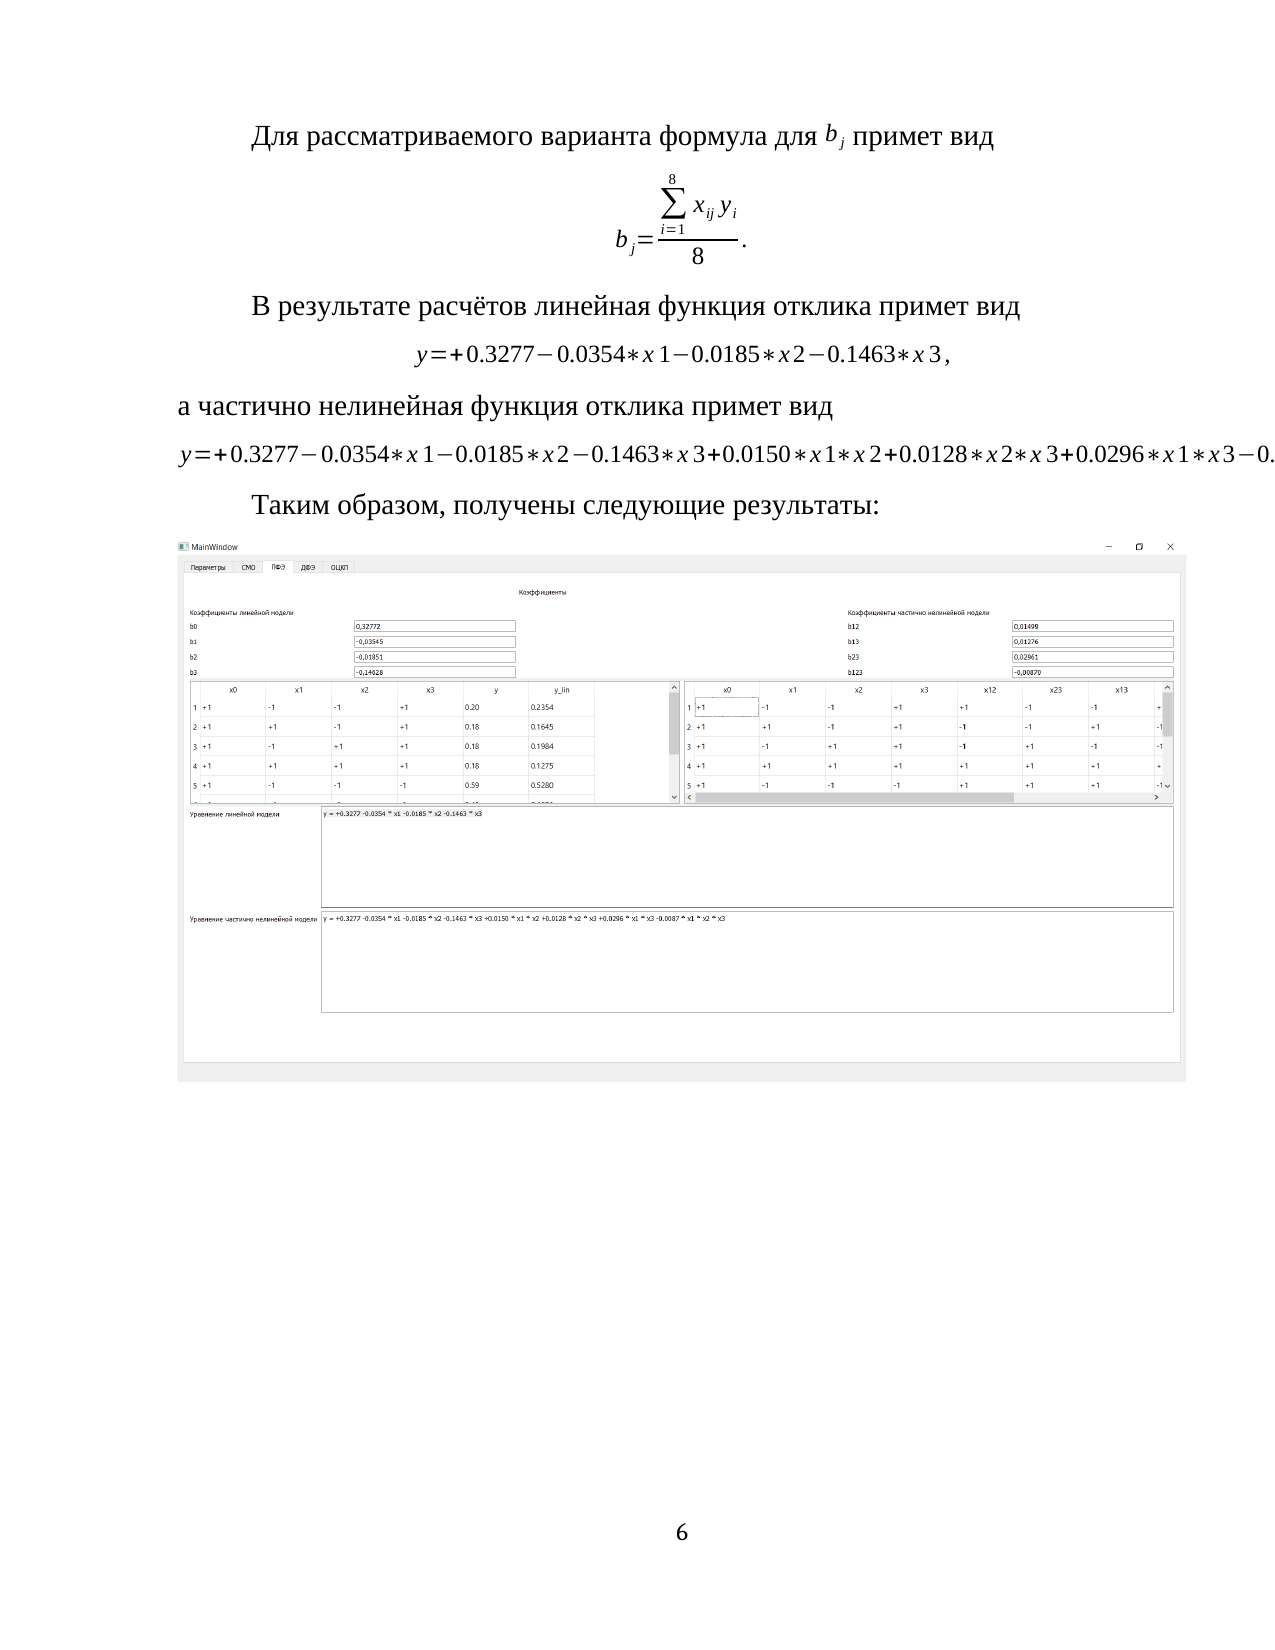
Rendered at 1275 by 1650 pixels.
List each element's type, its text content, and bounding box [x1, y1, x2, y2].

text а частично нелинейная функция отклика примет вид [177, 388, 1186, 421]
text Таким образом, получены следующие результаты: [177, 487, 1186, 521]
text Для рассматриваемого варианта формула для примет вид [177, 118, 1186, 152]
picture [177, 539, 1187, 1082]
text В результате расчётов линейная функция отклика примет вид [177, 288, 1186, 321]
